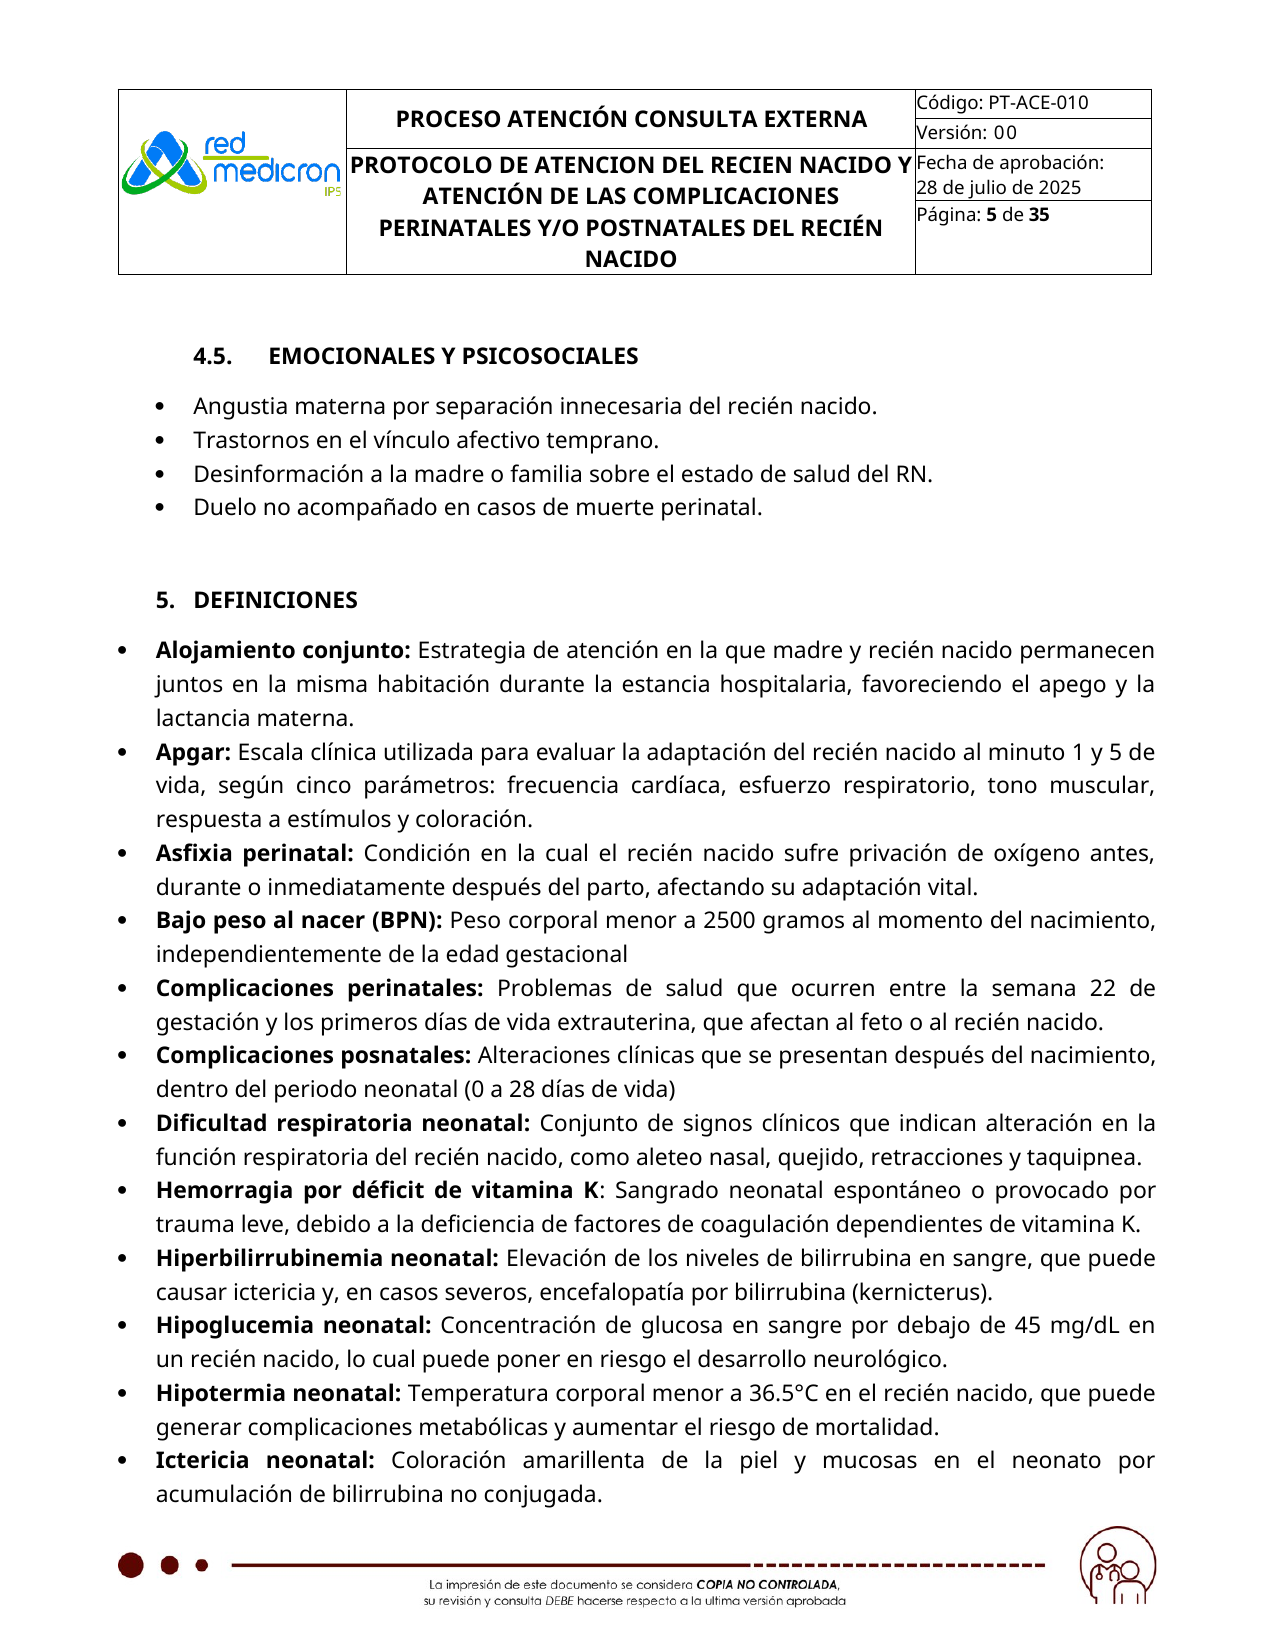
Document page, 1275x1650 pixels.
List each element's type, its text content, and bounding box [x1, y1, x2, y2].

list Complicaciones perinatales: Problemas de salud que ocurren entre la semana 22 de gestación y los primeros días de vida extrauterina, que afectan al feto o al recién nacido. [118, 972, 1157, 1037]
list Hiperbilirrubinemia neonatal: Elevación de los niveles de bilirrubina en sangre, que puede causar ictericia y, en casos severos, encefalopatía por bilirrubina (kernicterus). [118, 1242, 1157, 1307]
list Duelo no acompañado en casos de muerte perinatal. [156, 491, 1157, 522]
list Dificultad respiratoria neonatal: Conjunto de signos clínicos que indican alteración en la función respiratoria del recién nacido, como aleteo nasal, quejido, retracciones y taquipnea. [118, 1107, 1157, 1172]
list Desinformación a la madre o familia sobre el estado de salud del RN. [156, 457, 1157, 489]
list DEFINICIONES [156, 584, 1157, 615]
list Apgar: Escala clínica utilizada para evaluar la adaptación del recién nacido al minuto 1 y 5 de vida, según cinco parámetros: frecuencia cardíaca, esfuerzo respiratorio, tono muscular, respuesta a estímulos y coloración. [118, 735, 1157, 834]
list Ictericia neonatal: Coloración amarillenta de la piel y mucosas en el neonato por acumulación de bilirrubina no conjugada. [118, 1444, 1157, 1509]
list Angustia materna por separación innecesaria del recién nacido. [156, 390, 1157, 421]
picture [121, 131, 341, 196]
list Hipotermia neonatal: Temperatura corporal menor a 36.5°C en el recién nacido, que puede generar complicaciones metabólicas y aumentar el riesgo de mortalidad. [118, 1377, 1157, 1442]
list Trastornos en el vínculo afectivo temprano. [156, 424, 1157, 455]
list Hipoglucemia neonatal: Concentración de glucosa en sangre por debajo de 45 mg/dL en un recién nacido, lo cual puede poner en riesgo el desarrollo neurológico. [118, 1309, 1157, 1374]
list Alojamiento conjunto: Estrategia de atención en la que madre y recién nacido permanecen juntos en la misma habitación durante la estancia hospitalaria, favoreciendo el apego y la lactancia materna. [118, 634, 1157, 733]
list Complicaciones posnatales: Alteraciones clínicas que se presentan después del nacimiento, dentro del periodo neonatal (0 a 28 días de vida) [118, 1039, 1157, 1104]
list Bajo peso al nacer (BPN): Peso corporal menor a 2500 gramos al momento del nacimiento, independientemente de la edad gestacional [118, 904, 1157, 969]
picture [118, 1526, 1157, 1609]
list Hemorragia por déficit de vitamina K: Sangrado neonatal espontáneo o provocado por trauma leve, debido a la deficiencia de factores de coagulación dependientes de vitamina K. [118, 1174, 1157, 1239]
list EMOCIONALES Y PSICOSOCIALES [193, 339, 1157, 371]
list Asfixia perinatal: Condición en la cual el recién nacido sufre privación de oxígeno antes, durante o inmediatamente después del parto, afectando su adaptación vital. [118, 837, 1157, 902]
